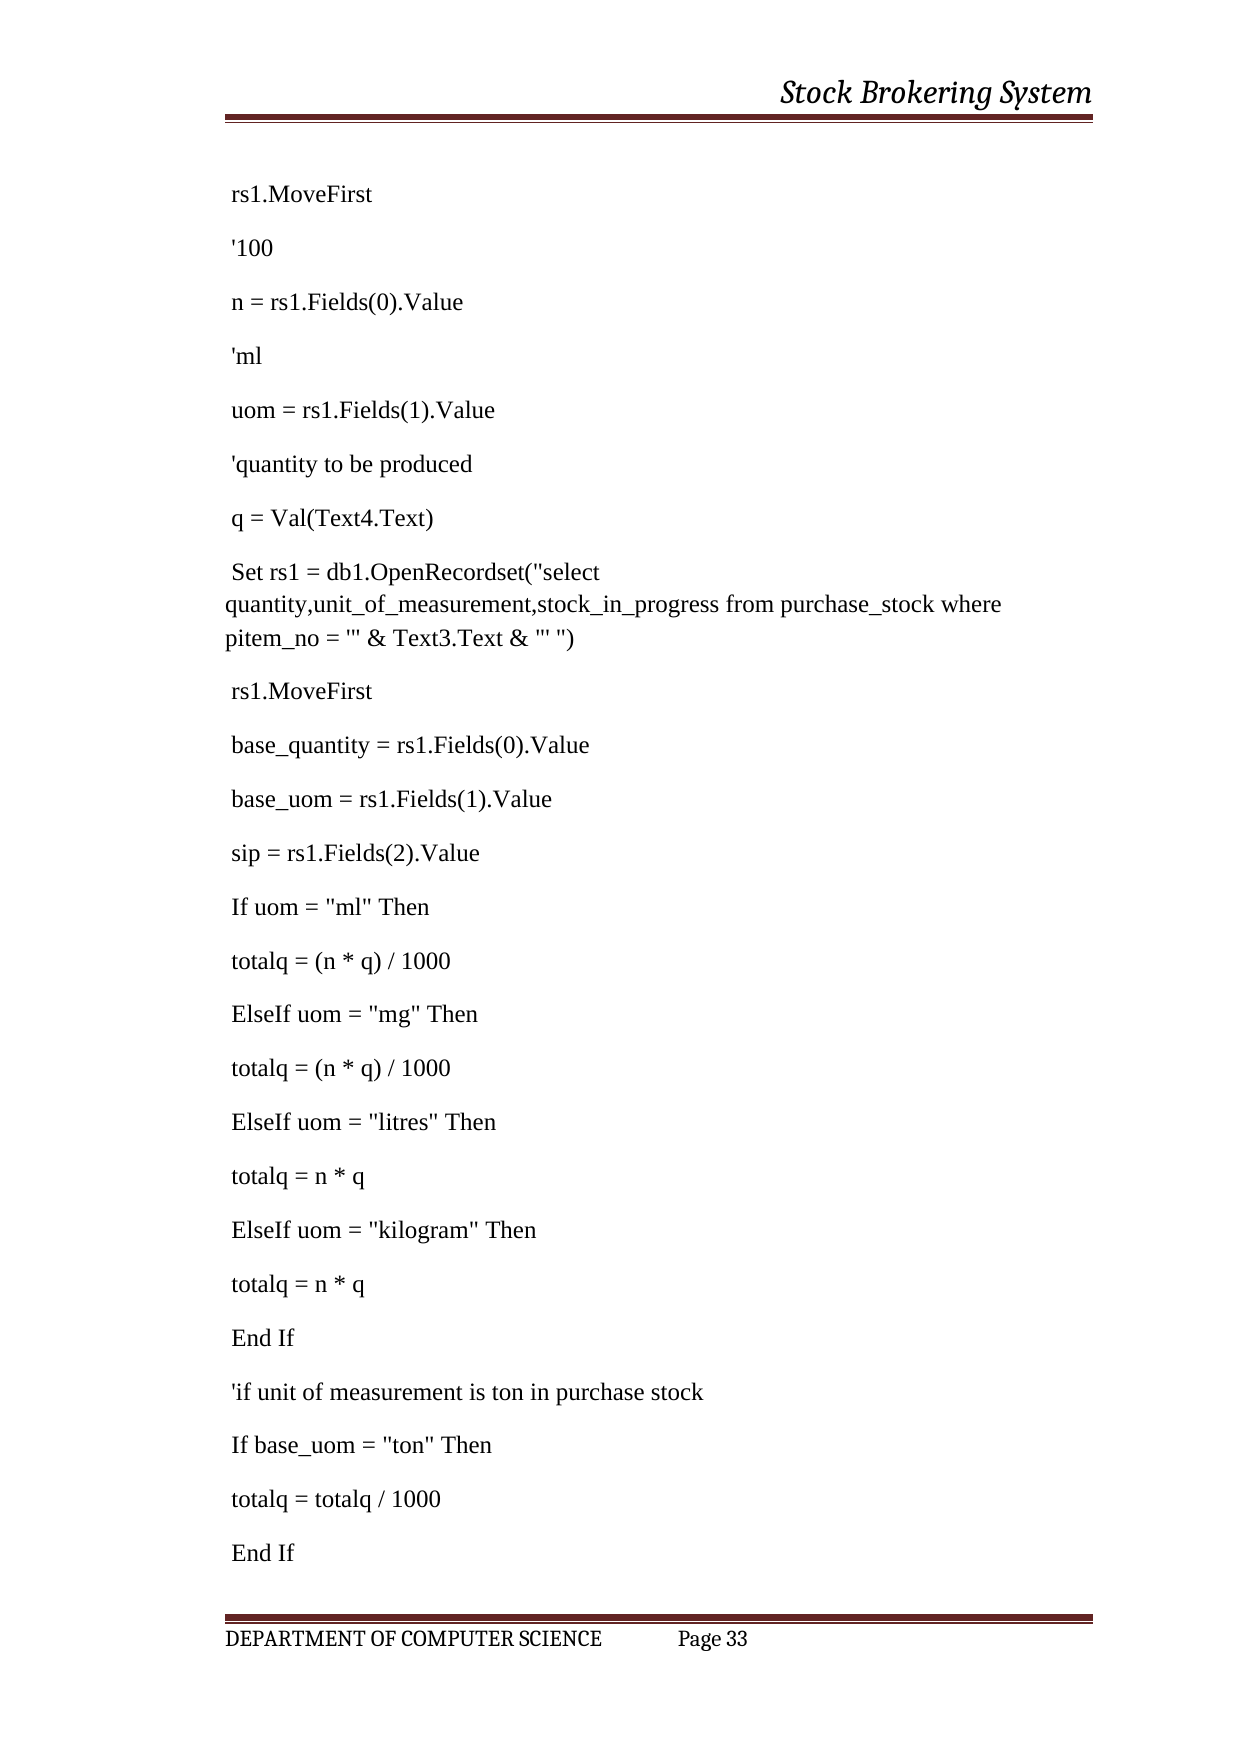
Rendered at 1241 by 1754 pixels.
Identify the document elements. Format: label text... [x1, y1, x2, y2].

text 'if unit of measurement is ton in purchase stock [225, 1377, 1093, 1405]
text totalq = (n * q) / 1000 [225, 946, 1093, 974]
text ElseIf uom = "mg" Then [225, 999, 1093, 1028]
text End If [225, 1323, 1093, 1351]
text sip = rs1.Fields(2).Value [225, 838, 1093, 867]
text 'quantity to be produced [225, 449, 1093, 478]
text rs1.MoveFirst [225, 179, 1093, 208]
text base_quantity = rs1.Fields(0).Value [225, 730, 1093, 759]
text base_uom = rs1.Fields(1).Value [225, 784, 1093, 813]
text uom = rs1.Fields(1).Value [225, 395, 1093, 424]
text 'ml [225, 341, 1093, 370]
text ElseIf uom = "litres" Then [225, 1107, 1093, 1136]
text If base_uom = "ton" Then [225, 1430, 1093, 1459]
text '100 [225, 233, 1093, 262]
text totalq = (n * q) / 1000 [225, 1053, 1093, 1082]
text q = Val(Text4.Text) [225, 503, 1093, 531]
text Set rs1 = db1.OpenRecordset("select quantity,unit_of_measurement,stock_in_progress from purchase_stock where pitem_no = '" & Text3.Text & "' ") [225, 557, 1093, 651]
text End If [225, 1538, 1093, 1567]
text ElseIf uom = "kilogram" Then [225, 1215, 1093, 1244]
text If uom = "ml" Then [225, 892, 1093, 921]
text n = rs1.Fields(0).Value [225, 287, 1093, 316]
text totalq = totalq / 1000 [225, 1484, 1093, 1513]
text rs1.MoveFirst [225, 676, 1093, 705]
text totalq = n * q [225, 1269, 1093, 1298]
text totalq = n * q [225, 1161, 1093, 1190]
